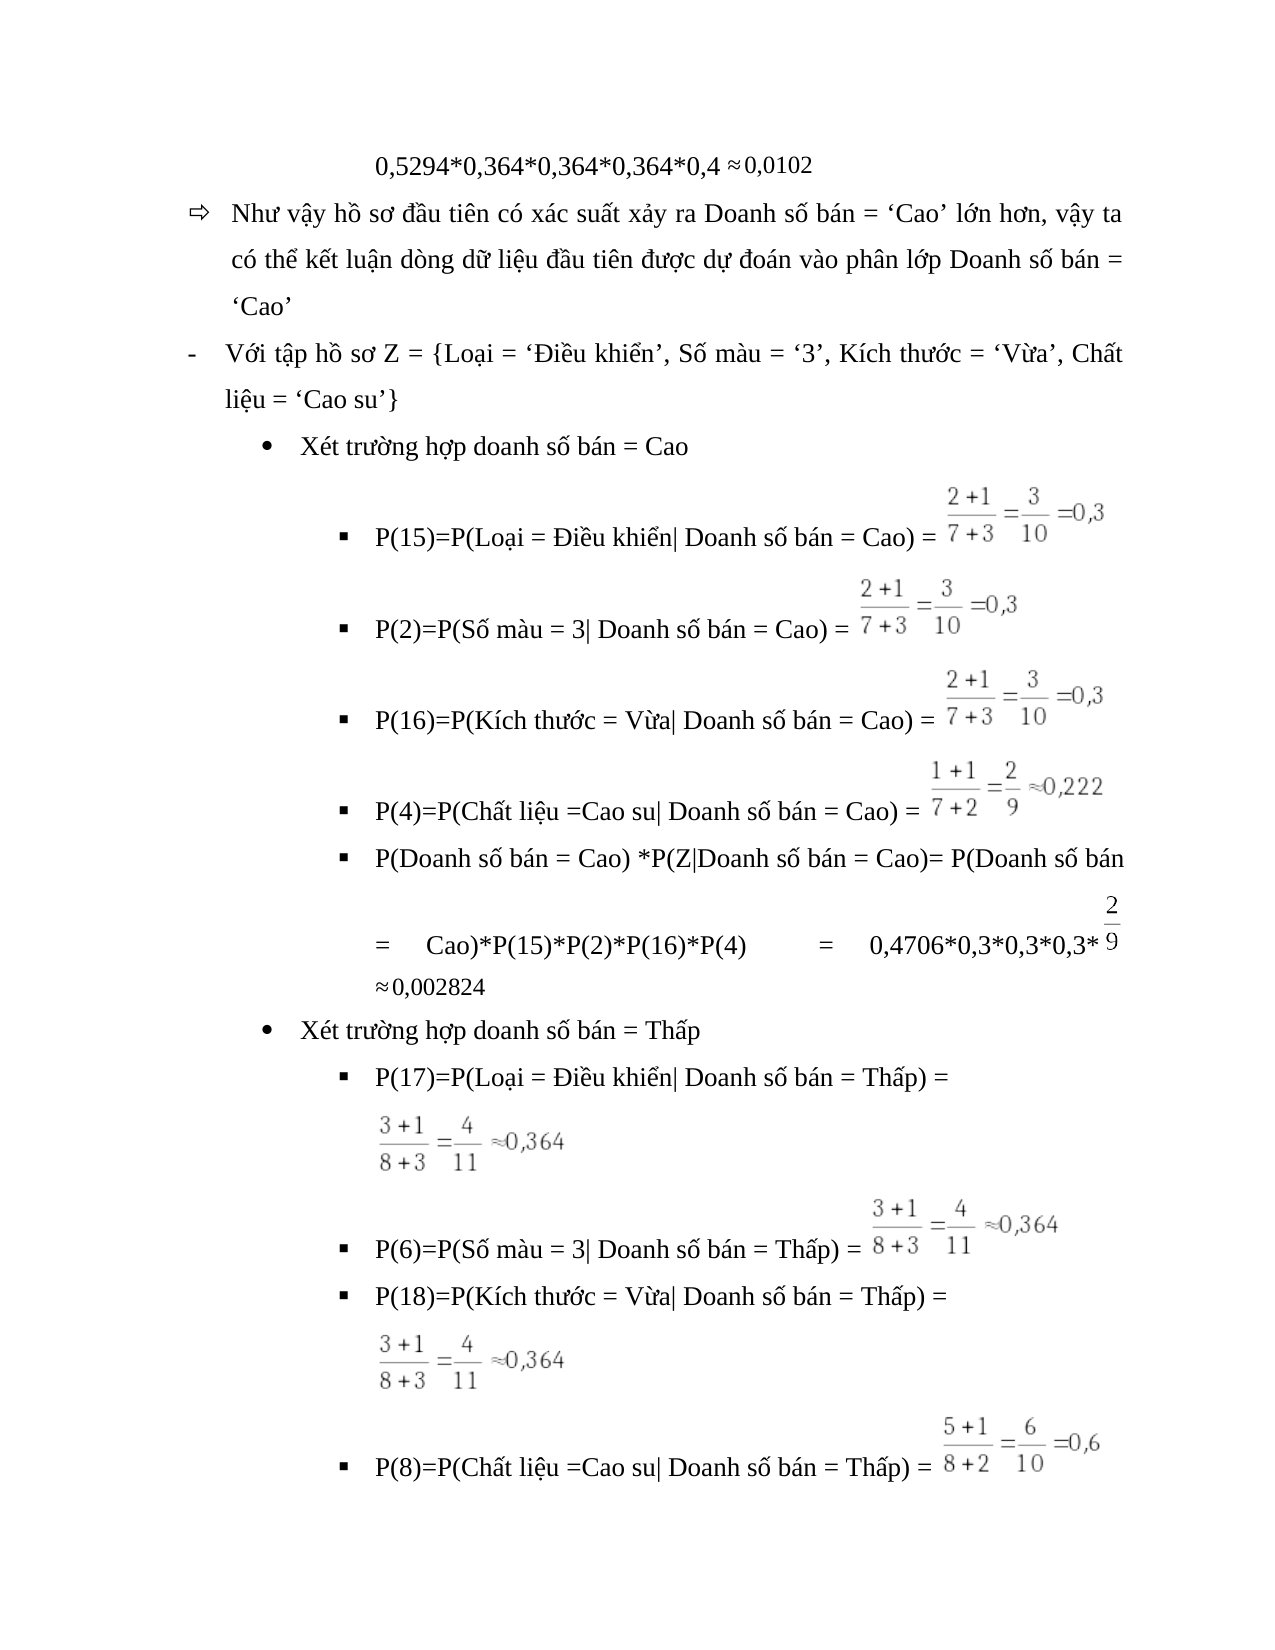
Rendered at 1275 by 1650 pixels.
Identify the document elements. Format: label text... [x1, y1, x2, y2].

list P(16)=P(Kích thước = Vừa| Doanh số bán = Cao) = [337, 660, 1125, 735]
list P(18)=P(Kích thước = Vừa| Doanh số bán = Thấp) = [337, 1280, 1125, 1394]
list P(2)=P(Số màu = 3| Doanh số bán = Cao) = [337, 568, 1125, 644]
list Như vậy hồ sơ đầu tiên có xác suất xảy ra Doanh số bán = ‘Cao’ lớn hơn, vậy ta có thể kết luận dòng dữ liệu đầu tiên được dự đoán vào phân lớp Doanh số bán = ‘Cao’ [187, 197, 1125, 321]
list Với tập hồ sơ Z = {Loại = ‘Điều khiển’, Số màu = ‘3’, Kích thước = ‘Vừa’, Chất liệu = ‘Cao su’} [187, 337, 1125, 414]
list P(6)=P(Số màu = 3| Doanh số bán = Thấp) = [337, 1188, 1125, 1264]
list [337, 150, 1125, 181]
list P(Doanh số bán = Cao) *P(Z|Doanh số bán = Cao)= P(Doanh số bán = Cao)*P(15)*P(2)*P(16)*P(4) = 0,4706*0,3*0,3*0,3* [337, 842, 1125, 1001]
list P(4)=P(Chất liệu =Cao su| Doanh số bán = Cao) = [337, 751, 1125, 827]
list P(17)=P(Loại = Điều khiển| Doanh số bán = Thấp) = [337, 1061, 1125, 1175]
list P(8)=P(Chất liệu =Cao su| Doanh số bán = Thấp) = [337, 1407, 1125, 1483]
list Xét trường hợp doanh số bán = Thấp [262, 1014, 1125, 1045]
list Xét trường hợp doanh số bán = Cao [262, 430, 1125, 461]
list P(15)=P(Loại = Điều khiển| Doanh số bán = Cao) = [337, 477, 1125, 553]
